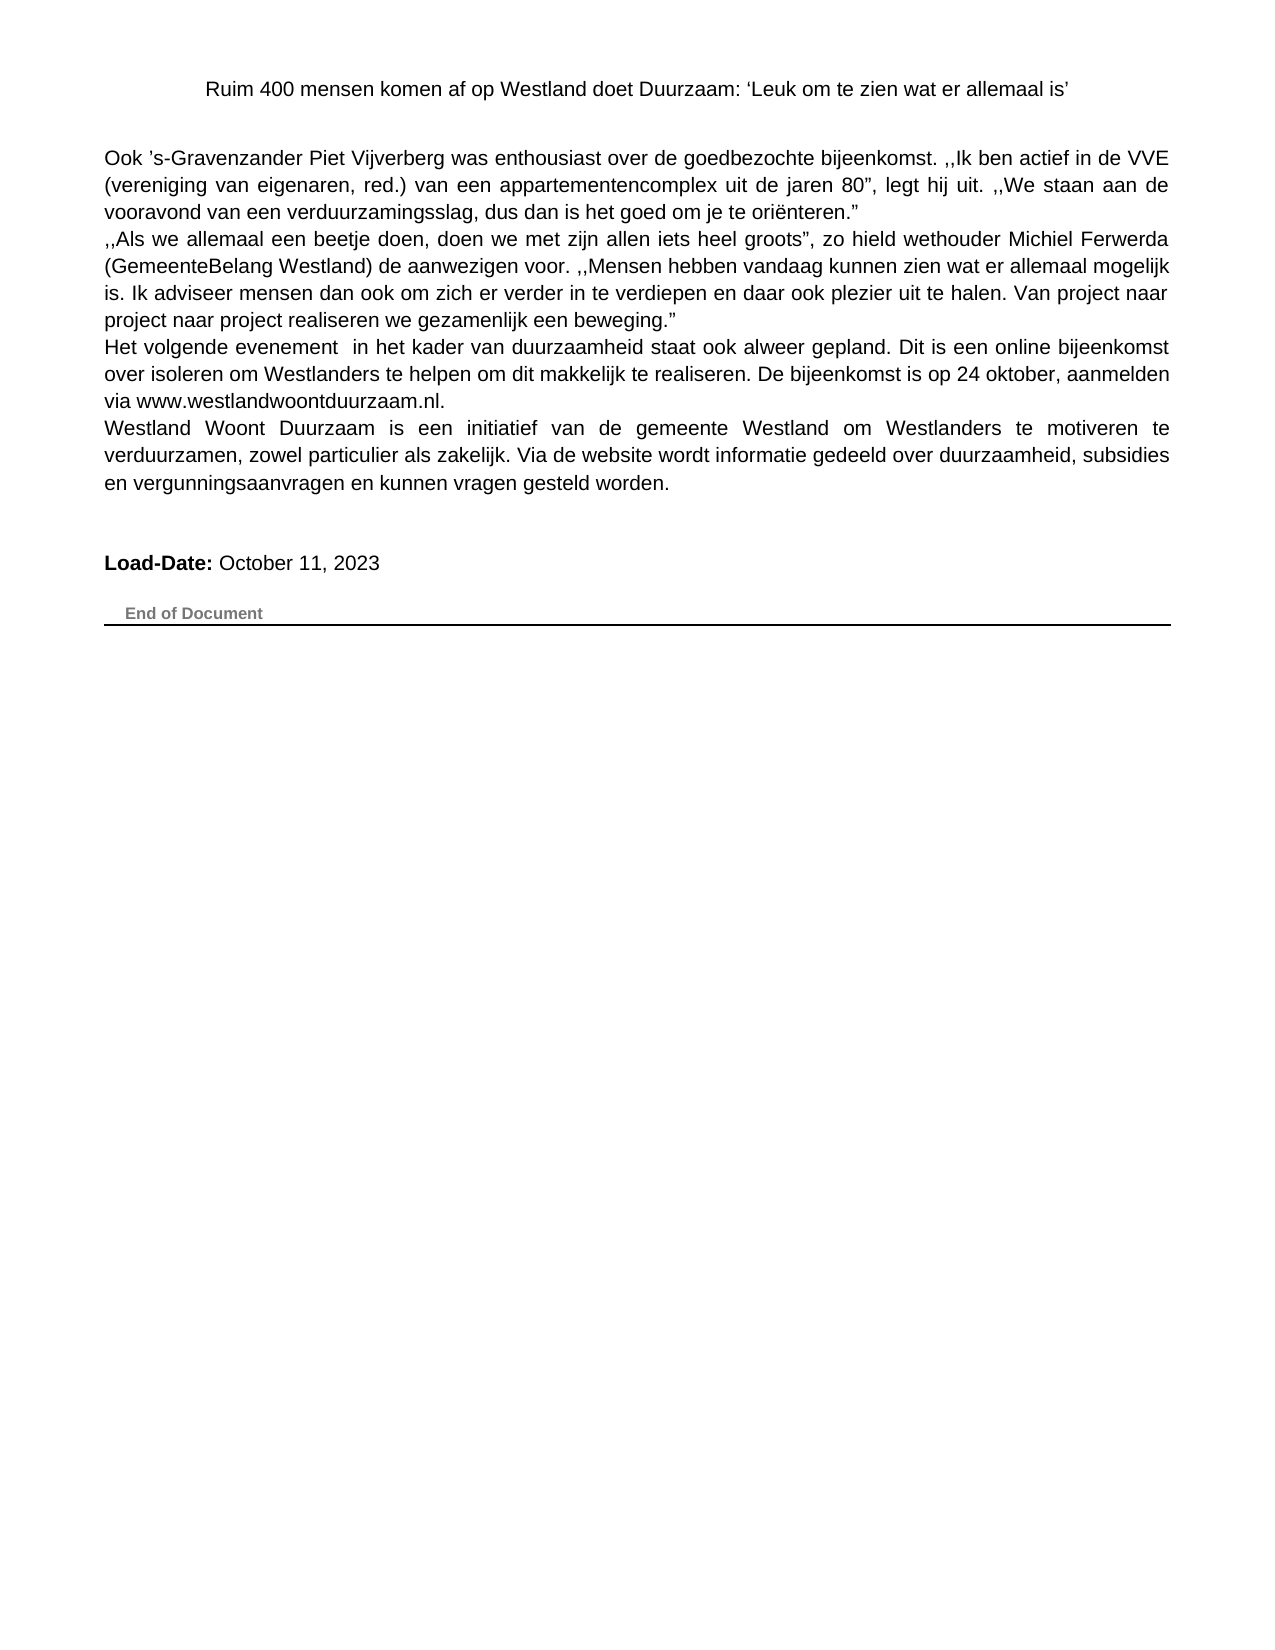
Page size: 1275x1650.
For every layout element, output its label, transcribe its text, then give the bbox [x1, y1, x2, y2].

text Load-Date: October 11, 2023 [104, 519, 1171, 575]
text Het volgende evenement in het kader van duurzaamheid staat ook alweer gepland. Dit is een online bijeenkomst over isoleren om Westlanders te helpen om dit makkelijk te realiseren. De bijeenkomst is op 24 oktober, aanmelden via www.westlandwoontduurzaam.nl. [104, 332, 1171, 413]
text Ook ’s-Gravenzander Piet Vijverberg was enthousiast over de goedbezochte bijeenkomst. ,,Ik ben actief in de VVE (vereniging van eigenaren, red.) van een appartementencomplex uit de jaren 80”, legt hij uit. ,,We staan aan de vooravond van een verduurzamingsslag, dus dan is het goed om je te oriënteren.” [104, 142, 1171, 223]
text Westland Woont Duurzaam is een initiatief van de gemeente Westland om Westlanders te motiveren te verduurzamen, zowel particulier als zakelijk. Via de website wordt informatie gedeeld over duurzaamheid, subsidies en vergunningsaanvragen en kunnen vragen gesteld worden. [104, 413, 1171, 494]
text End of Document [125, 604, 1171, 623]
text ,,Als we allemaal een beetje doen, doen we met zijn allen iets heel groots”, zo hield wethouder Michiel Ferwerda (GemeenteBelang Westland) de aanwezigen voor. ,,Mensen hebben vandaag kunnen zien wat er allemaal mogelijk is. Ik adviseer mensen dan ook om zich er verder in te verdiepen en daar ook plezier uit te halen. Van project naar project naar project realiseren we gezamenlijk een beweging.” [104, 223, 1171, 332]
